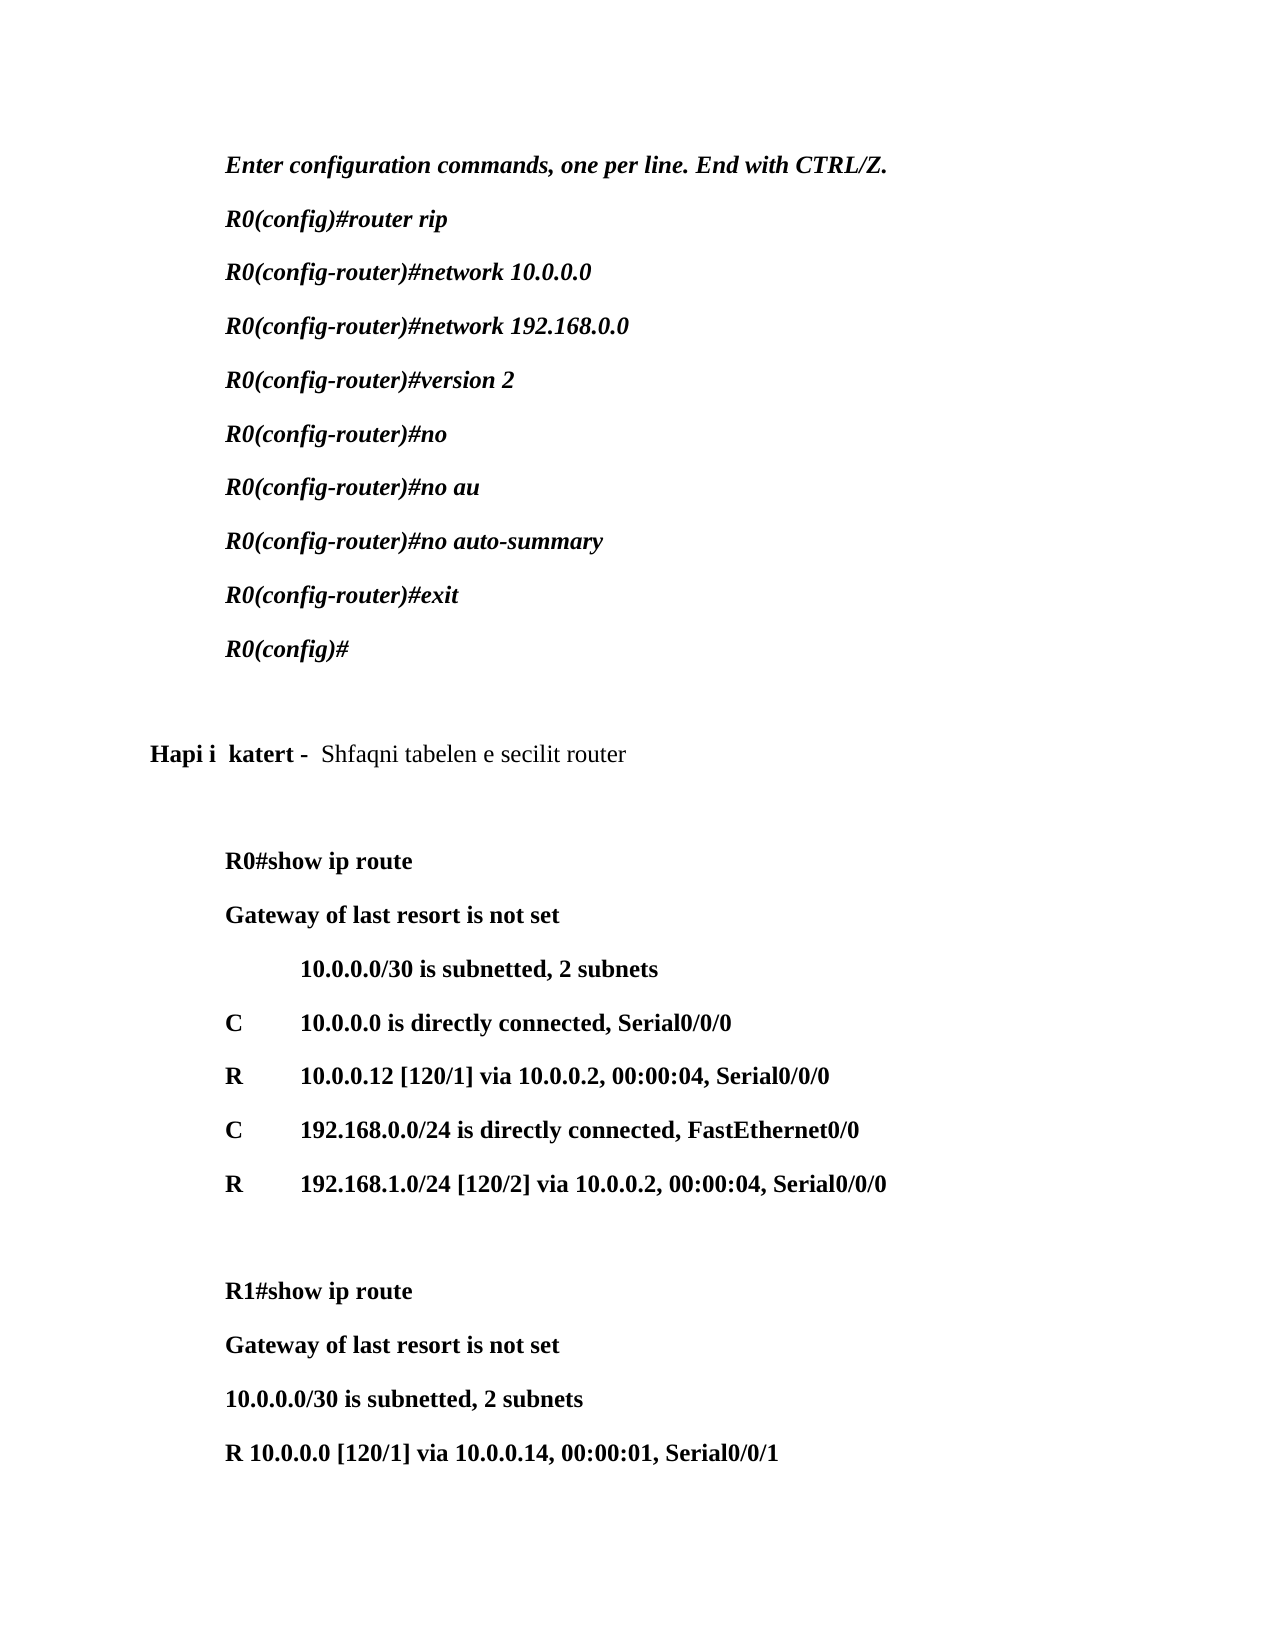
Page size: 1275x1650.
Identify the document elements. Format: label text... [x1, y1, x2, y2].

text 10.0.0.0/30 is subnetted, 2 subnets [225, 954, 1125, 983]
text R0(config)#router rip [225, 204, 1125, 232]
text R0(config-router)#version 2 [225, 365, 1125, 394]
text R0(config-router)#no au [225, 472, 1125, 501]
text C 192.168.0.0/24 is directly connected, FastEthernet0/0 [225, 1115, 1125, 1144]
text R0(config-router)#network 10.0.0.0 [225, 257, 1125, 286]
text R 192.168.1.0/24 [120/2] via 10.0.0.2, 00:00:04, Serial0/0/0 [225, 1169, 1125, 1198]
text R0(config-router)#exit [225, 580, 1125, 609]
text R 10.0.0.0 [120/1] via 10.0.0.14, 00:00:01, Serial0/0/1 [225, 1438, 1125, 1466]
text Gateway of last resort is not set [225, 1330, 1125, 1359]
text Enter configuration commands, one per line. End with CTRL/Z. [225, 150, 1125, 179]
text R0(config)# [225, 634, 1125, 662]
text 10.0.0.0/30 is subnetted, 2 subnets [225, 1384, 1125, 1413]
text R1#show ip route [225, 1276, 1125, 1305]
text C 10.0.0.0 is directly connected, Serial0/0/0 [225, 1008, 1125, 1036]
text R0#show ip route [225, 846, 1125, 875]
text R0(config-router)#no auto-summary [225, 526, 1125, 555]
text R0(config-router)#no [225, 419, 1125, 447]
text R 10.0.0.12 [120/1] via 10.0.0.2, 00:00:04, Serial0/0/0 [225, 1061, 1125, 1090]
text R0(config-router)#network 192.168.0.0 [225, 311, 1125, 340]
text Gateway of last resort is not set [225, 900, 1125, 929]
text Hapi i katert - Shfaqni tabelen e secilit router [150, 739, 1125, 768]
